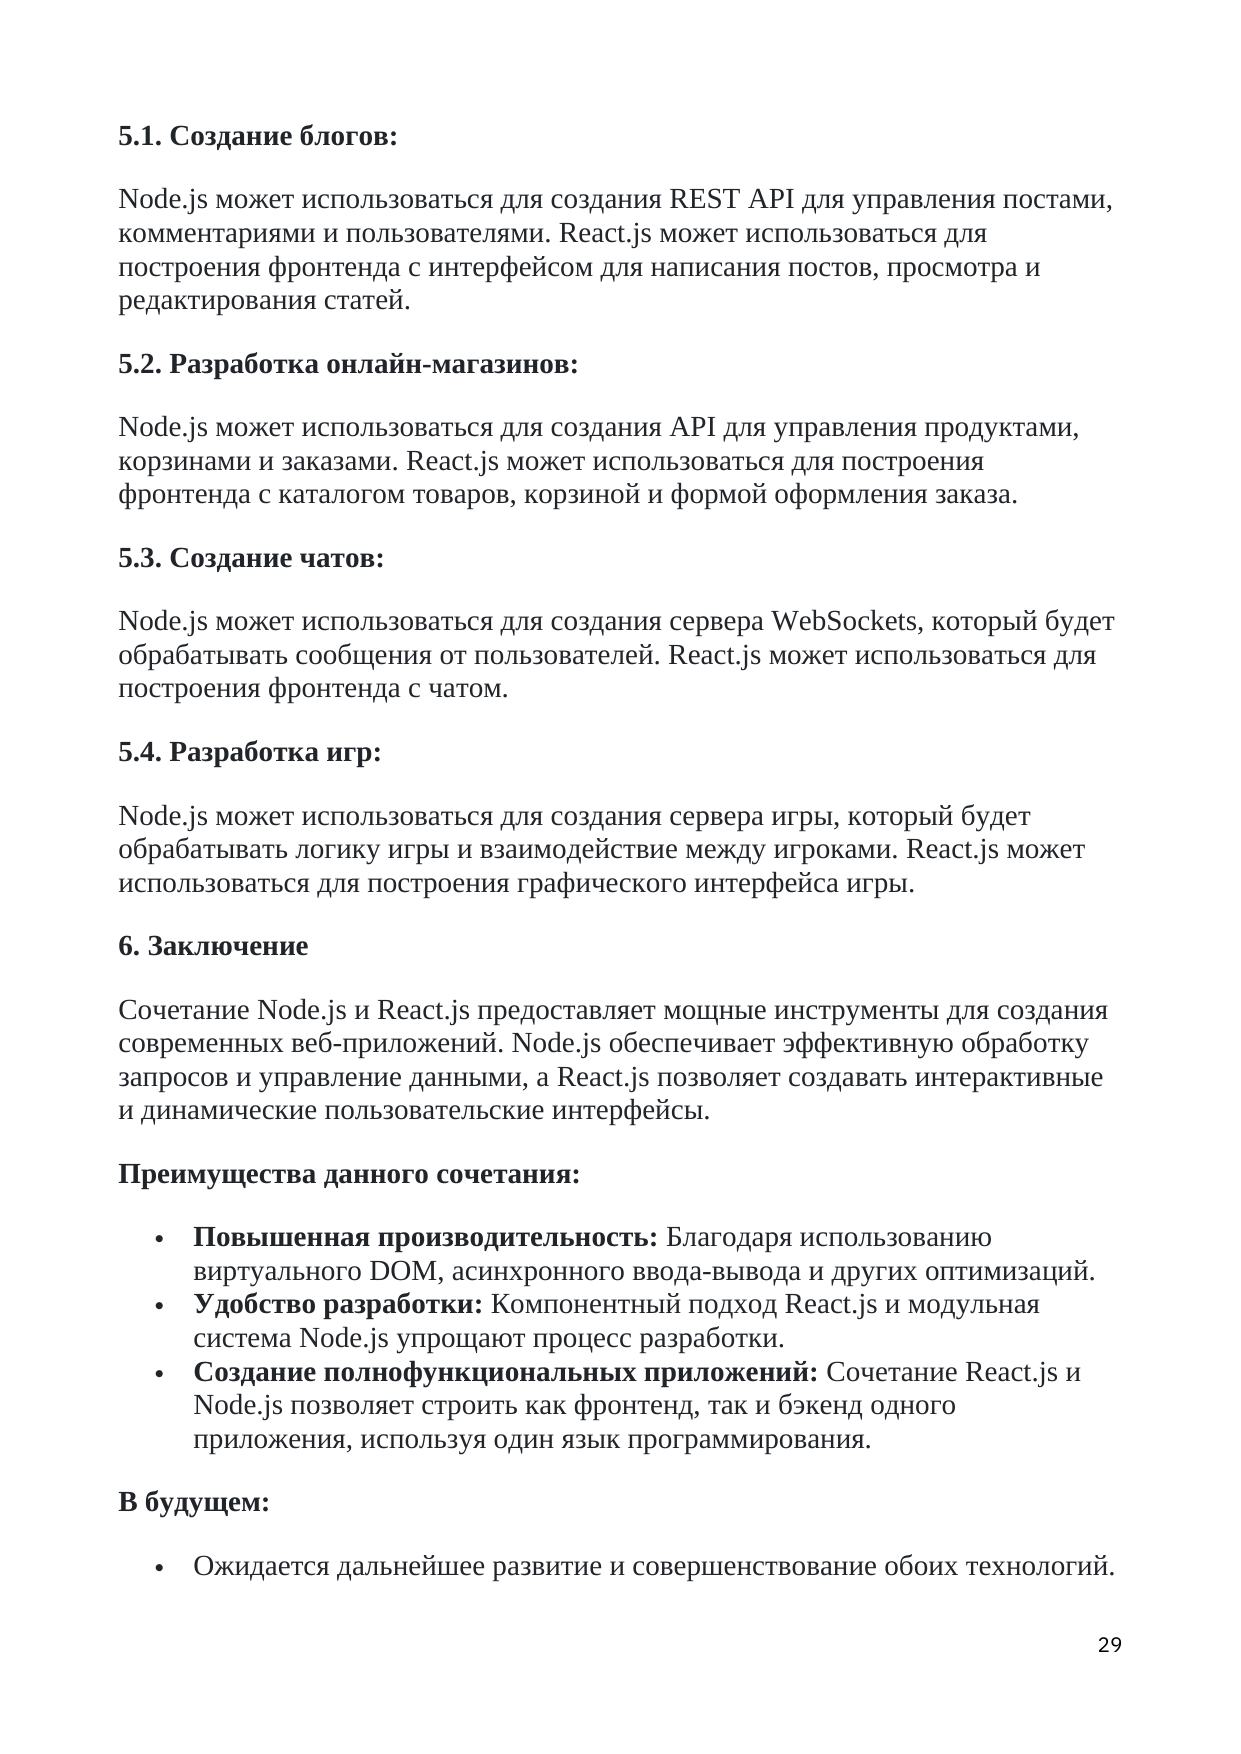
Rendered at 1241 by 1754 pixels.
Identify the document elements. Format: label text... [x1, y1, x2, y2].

text В будущем: [118, 1484, 1122, 1518]
text Node.js может использоваться для создания сервера WebSockets, который будет обрабатывать сообщения от пользователей. React.js может использоваться для построения фронтенда с чатом. [118, 603, 1122, 704]
text Преимущества данного сочетания: [118, 1156, 1122, 1189]
list Создание полнофункциональных приложений: Сочетание React.js и Node.js позволяет строить как фронтенд, так и бэкенд одного приложения, используя один язык программирования. [156, 1354, 1122, 1454]
text Node.js может использоваться для создания REST API для управления постами, комментариями и пользователями. React.js может использоваться для построения фронтенда с интерфейсом для написания постов, просмотра и редактирования статей. [118, 182, 1122, 316]
text Node.js может использоваться для создания сервера игры, который будет обрабатывать логику игры и взаимодействие между игроками. React.js может использоваться для построения графического интерфейса игры. [118, 798, 1122, 898]
text Node.js может использоваться для создания API для управления продуктами, корзинами и заказами. React.js может использоваться для построения фронтенда с каталогом товаров, корзиной и формой оформления заказа. [118, 409, 1122, 510]
text Сочетание Node.js и React.js предоставляет мощные инструменты для создания современных веб-приложений. Node.js обеспечивает эффективную обработку запросов и управление данными, а React.js позволяет создавать интерактивные и динамические пользовательские интерфейсы. [118, 992, 1122, 1126]
text 5.1. Создание блогов: [118, 118, 1122, 152]
list Удобство разработки: Компонентный подход React.js и модульная система Node.js упрощают процесс разработки. [156, 1287, 1122, 1354]
text 6. Заключение [118, 928, 1122, 962]
text 5.2. Разработка онлайн-магазинов: [118, 346, 1122, 379]
list Повышенная производительность: Благодаря использованию виртуального DOM, асинхронного ввода-вывода и других оптимизаций. [156, 1219, 1122, 1287]
list Ожидается дальнейшее развитие и совершенствование обоих технологий. [156, 1548, 1122, 1581]
text 5.3. Создание чатов: [118, 540, 1122, 573]
text 5.4. Разработка игр: [118, 734, 1122, 768]
